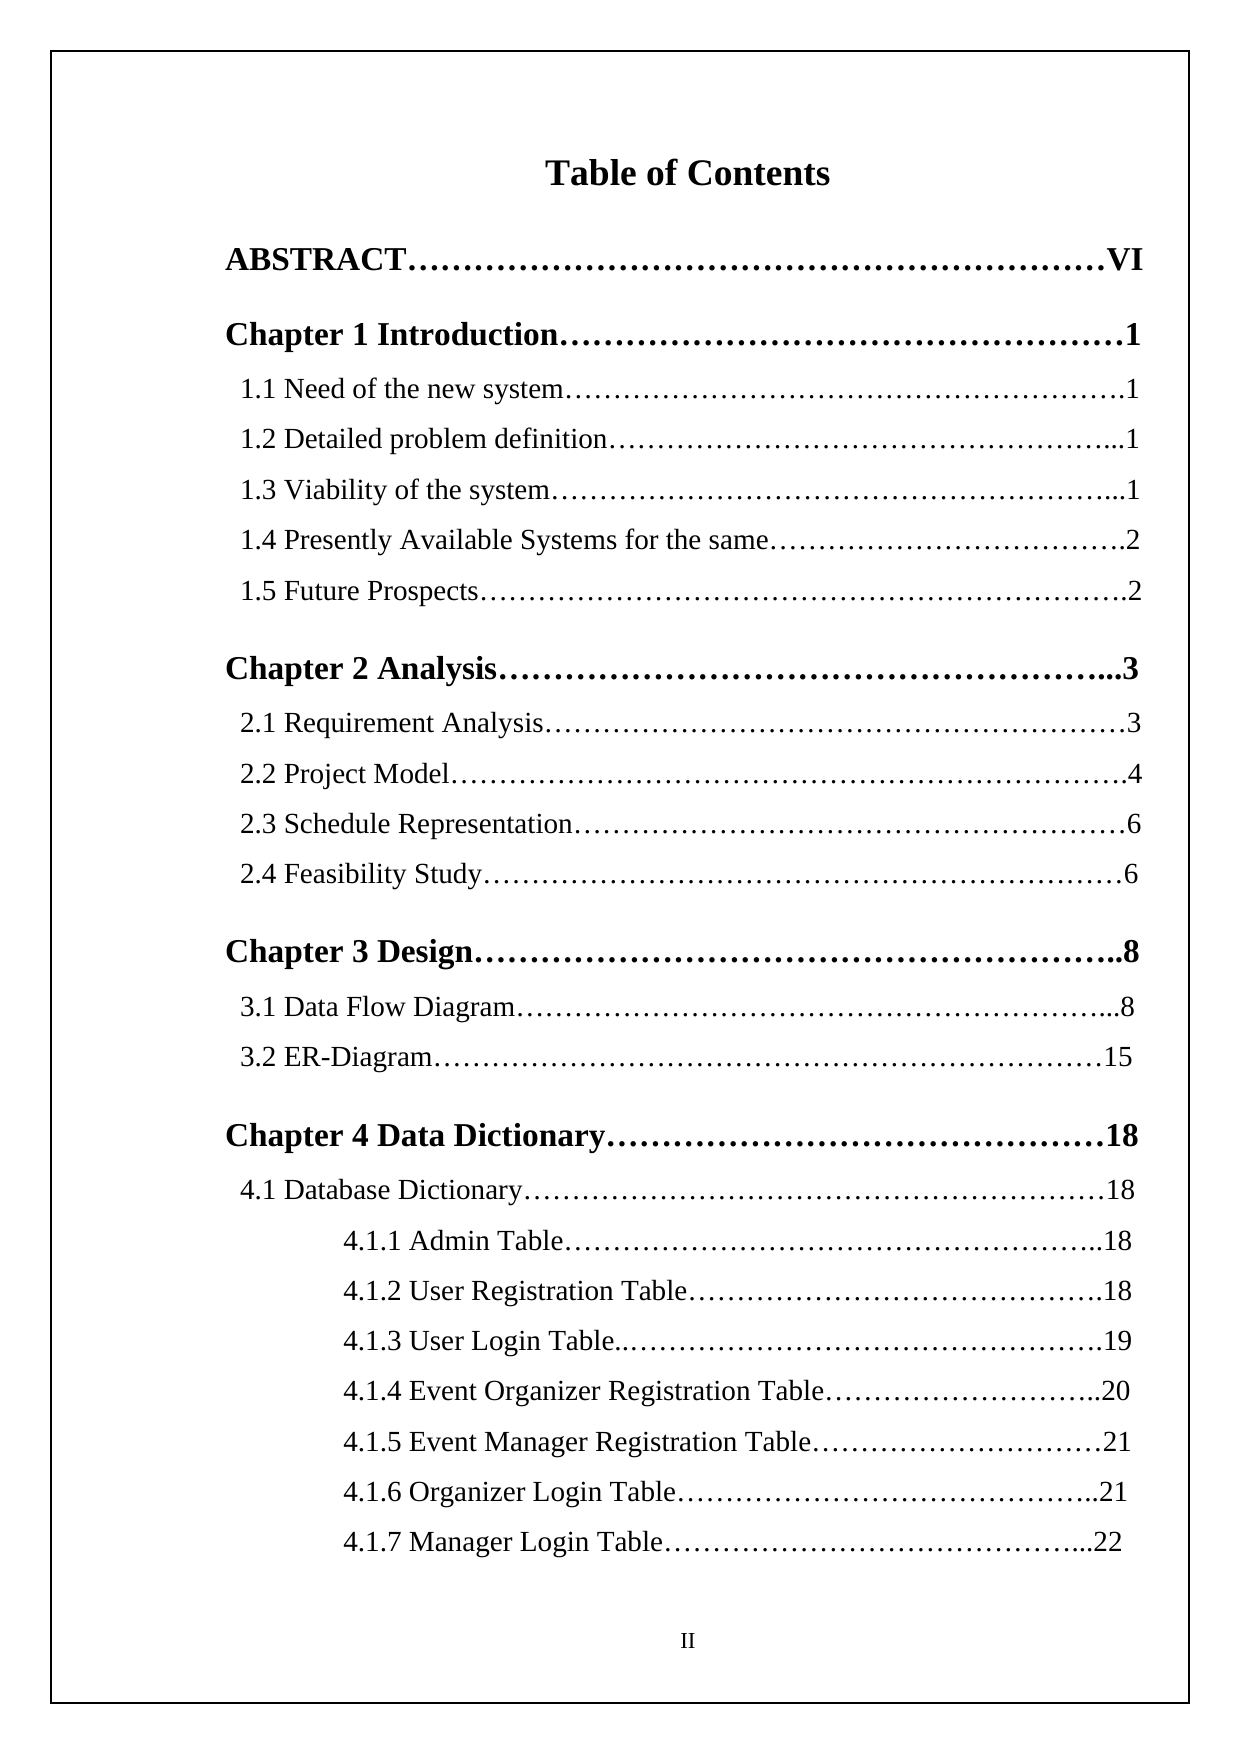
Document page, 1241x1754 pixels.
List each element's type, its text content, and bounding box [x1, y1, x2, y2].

text Chapter 3 Design…………………………………………………..8 [225, 932, 1141, 970]
text 2.4 Feasibility Study…………………………………………………………6 [240, 856, 1141, 890]
text 4.1.4 Event Organizer Registration Table………………………..20 [343, 1373, 1141, 1407]
text 4.1 Database Dictionary……………………………………………………18 [240, 1172, 1141, 1206]
list Detailed problem definition……………………………………………...1 [240, 422, 1150, 455]
text Chapter 4 Data Dictionary………………………………………18 [225, 1115, 1141, 1153]
text ABSTRACT………………………………………………………VI [225, 240, 1150, 278]
text 3.2 ER-Diagram……………………………………………………………15 [240, 1039, 1141, 1073]
list Presently Available Systems for the same……………………………….2 [240, 522, 1150, 556]
text 4.1.6 Organizer Login Table……………………………………..21 [343, 1474, 1155, 1508]
text 4.1.2 User Registration Table…………………………………….18 [343, 1273, 1141, 1306]
text Table of Contents [225, 150, 1150, 193]
text 3.1 Data Flow Diagram……………………………………………………...8 [240, 989, 1141, 1023]
list Future Prospects………………………………………………………….2 [240, 573, 1150, 606]
text 2.2 Project Model…………………………………………………………….4 [240, 756, 1150, 789]
text 4.1.5 Event Manager Registration Table…………………………21 [343, 1424, 1141, 1457]
list Need of the new system………………………………………………….1 [240, 371, 1150, 405]
text 4.1.7 Manager Login Table……………………………………...22 [343, 1524, 1141, 1558]
text 2.1 Requirement Analysis……………………………………………………3 [240, 705, 1150, 739]
text 4.1.3 User Login Table..………………………………………….19 [343, 1323, 1141, 1357]
text Chapter 2 Analysis………………………………………………...3 [225, 648, 1141, 686]
text 4.1.1 Admin Table………………………………………………..18 [343, 1223, 1141, 1256]
list Viability of the system…………………………………………………...1 [240, 472, 1150, 506]
text 2.3 Schedule Representation…………………………………………………6 [240, 806, 1150, 839]
text Chapter 1 Introduction……………………………………………1 [225, 314, 1150, 352]
